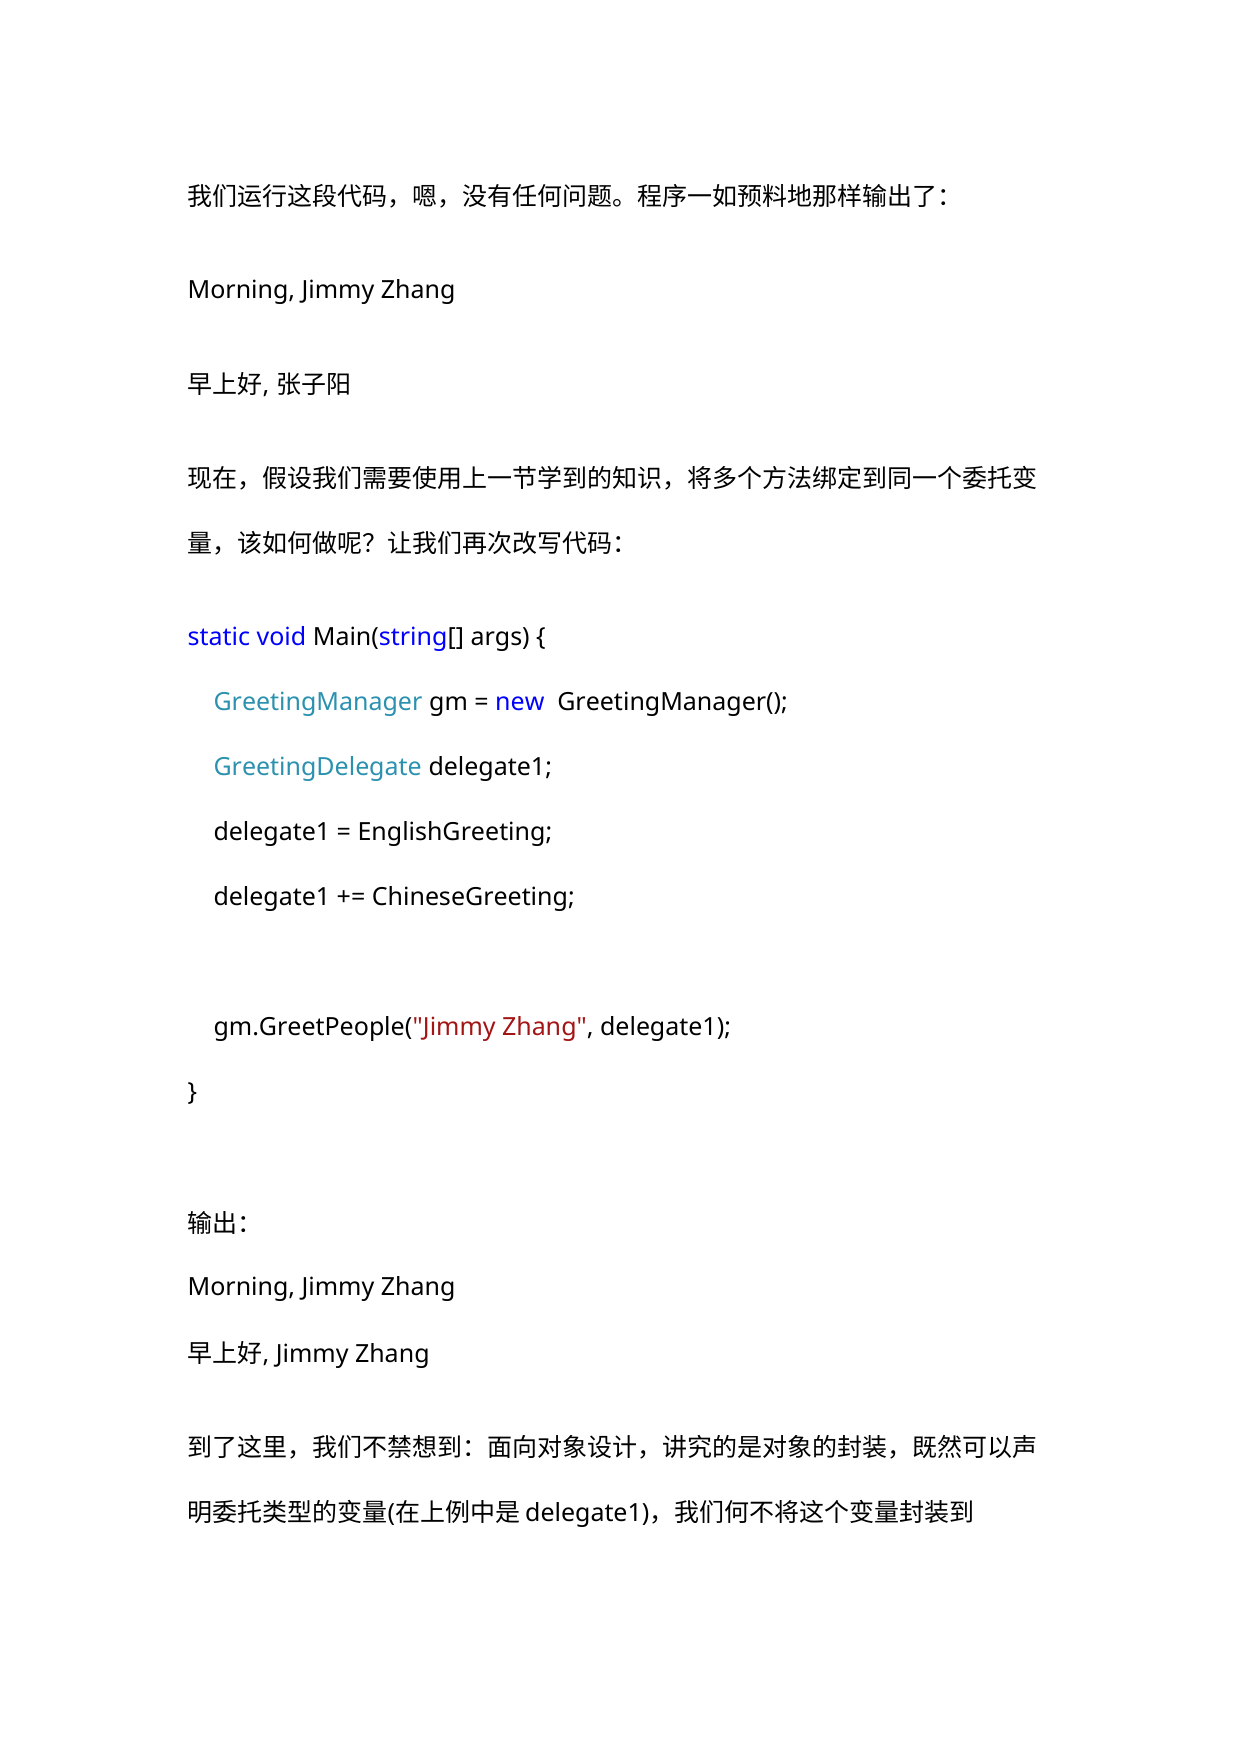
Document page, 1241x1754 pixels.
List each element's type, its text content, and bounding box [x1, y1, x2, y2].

text 早上好, 张子阳 [187, 350, 1053, 415]
text Morning, Jimmy Zhang [187, 256, 1053, 321]
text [187, 1413, 1053, 1543]
text 现在，假设我们需要使用上一节学到的知识，将多个方法绑定到同一个委托变量，该如何做呢？让我们再次改写代码： [187, 444, 1053, 574]
text 我们运行这段代码，嗯，没有任何问题。程序一如预料地那样输出了： [187, 162, 1053, 227]
text static void Main(string[] args) { GreetingManager gm = new GreetingManager(); GreetingDelegate delegate1; delegate1 = EnglishGreeting; delegate1 += ChineseGreeting; gm.GreetPeople("Jimmy Zhang", delegate1); } 输出： Morning, Jimmy Zhang 早上好, Jimmy Zhang [187, 604, 1053, 1384]
